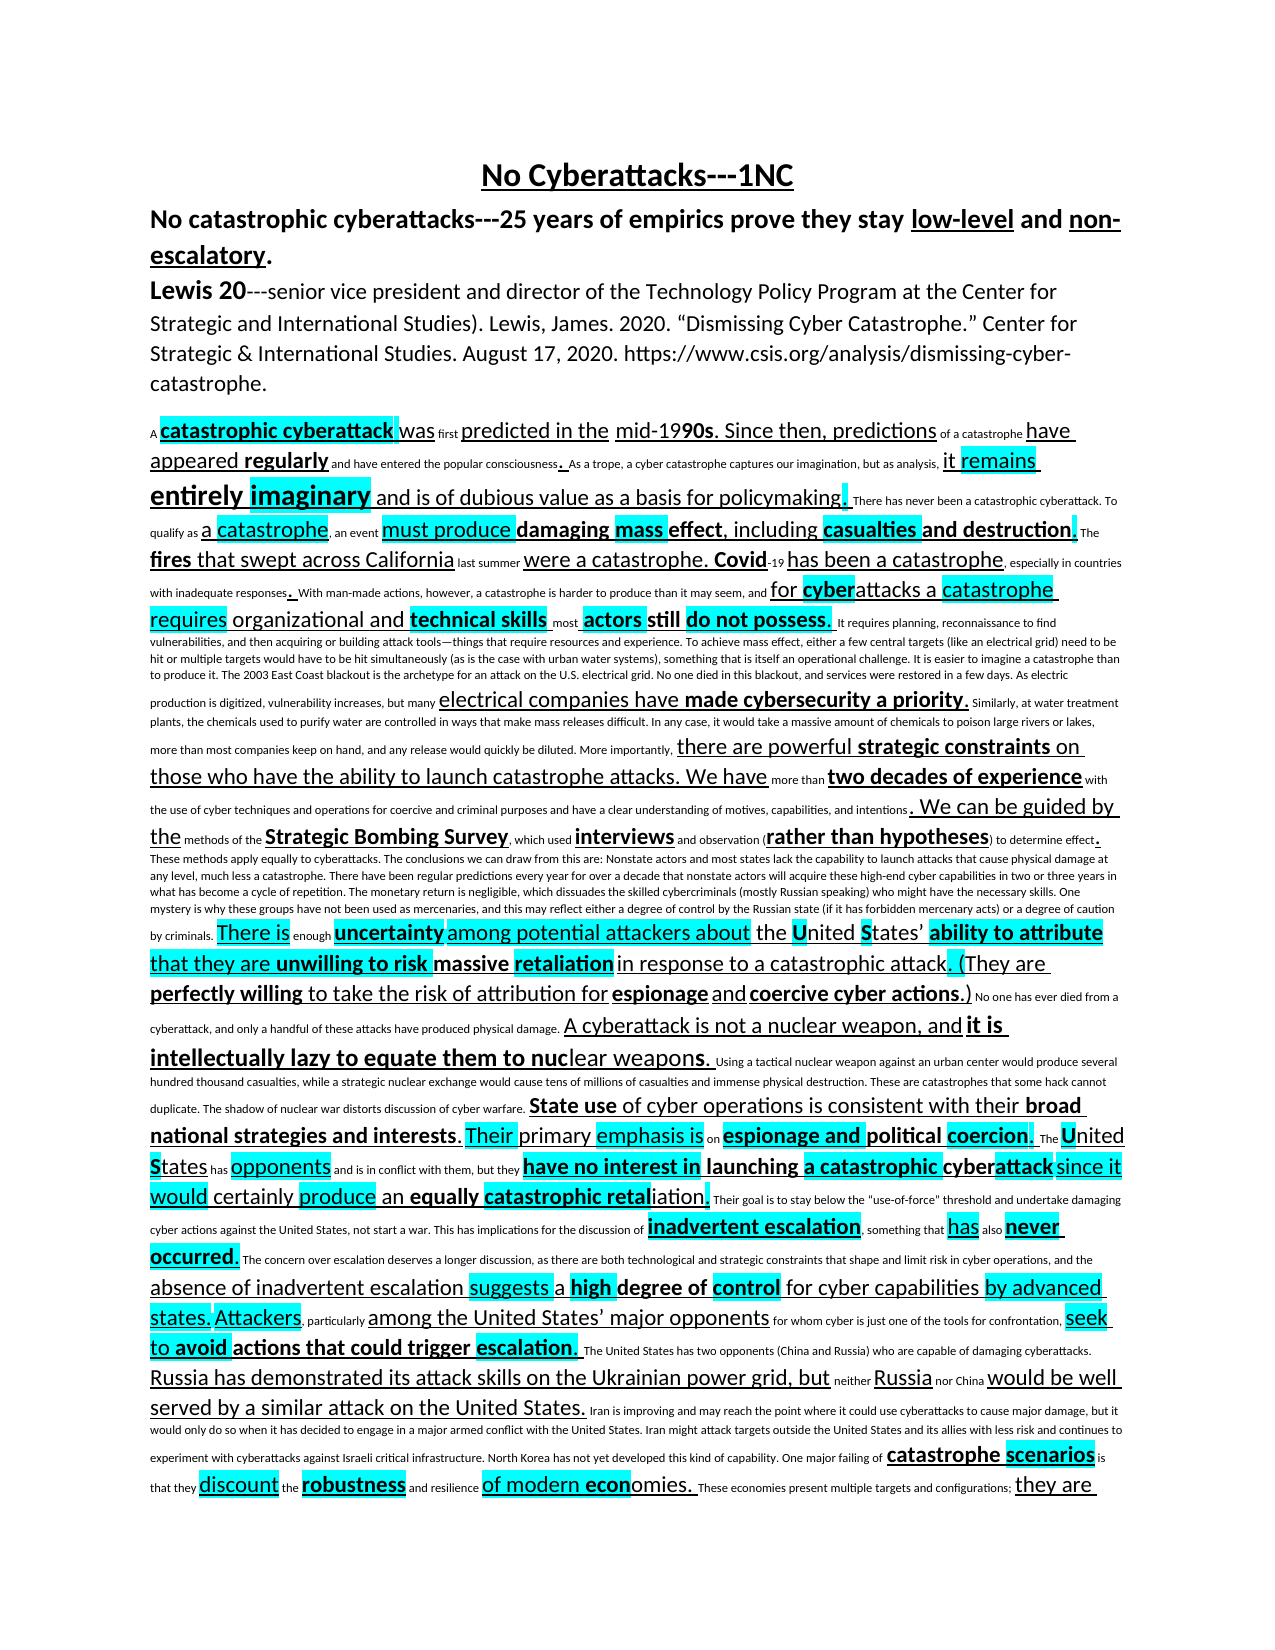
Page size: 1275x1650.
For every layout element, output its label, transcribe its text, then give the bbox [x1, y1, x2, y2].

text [150, 416, 1125, 1498]
subtitle No catastrophic cyberattacks---25 years of empirics prove they stay low-level and non-escalatory. [150, 202, 1125, 271]
text Lewis 20---senior vice president and director of the Technology Policy Program at the Center for Strategic and International Studies). Lewis, James. 2020. “Dismissing Cyber Catastrophe.” Center for Strategic & International Studies. August 17, 2020. https://www.csis.org/analysis/dismissing-cyber-catastrophe. [150, 273, 1125, 397]
subtitle No Cyberattacks---1NC [150, 154, 1125, 195]
